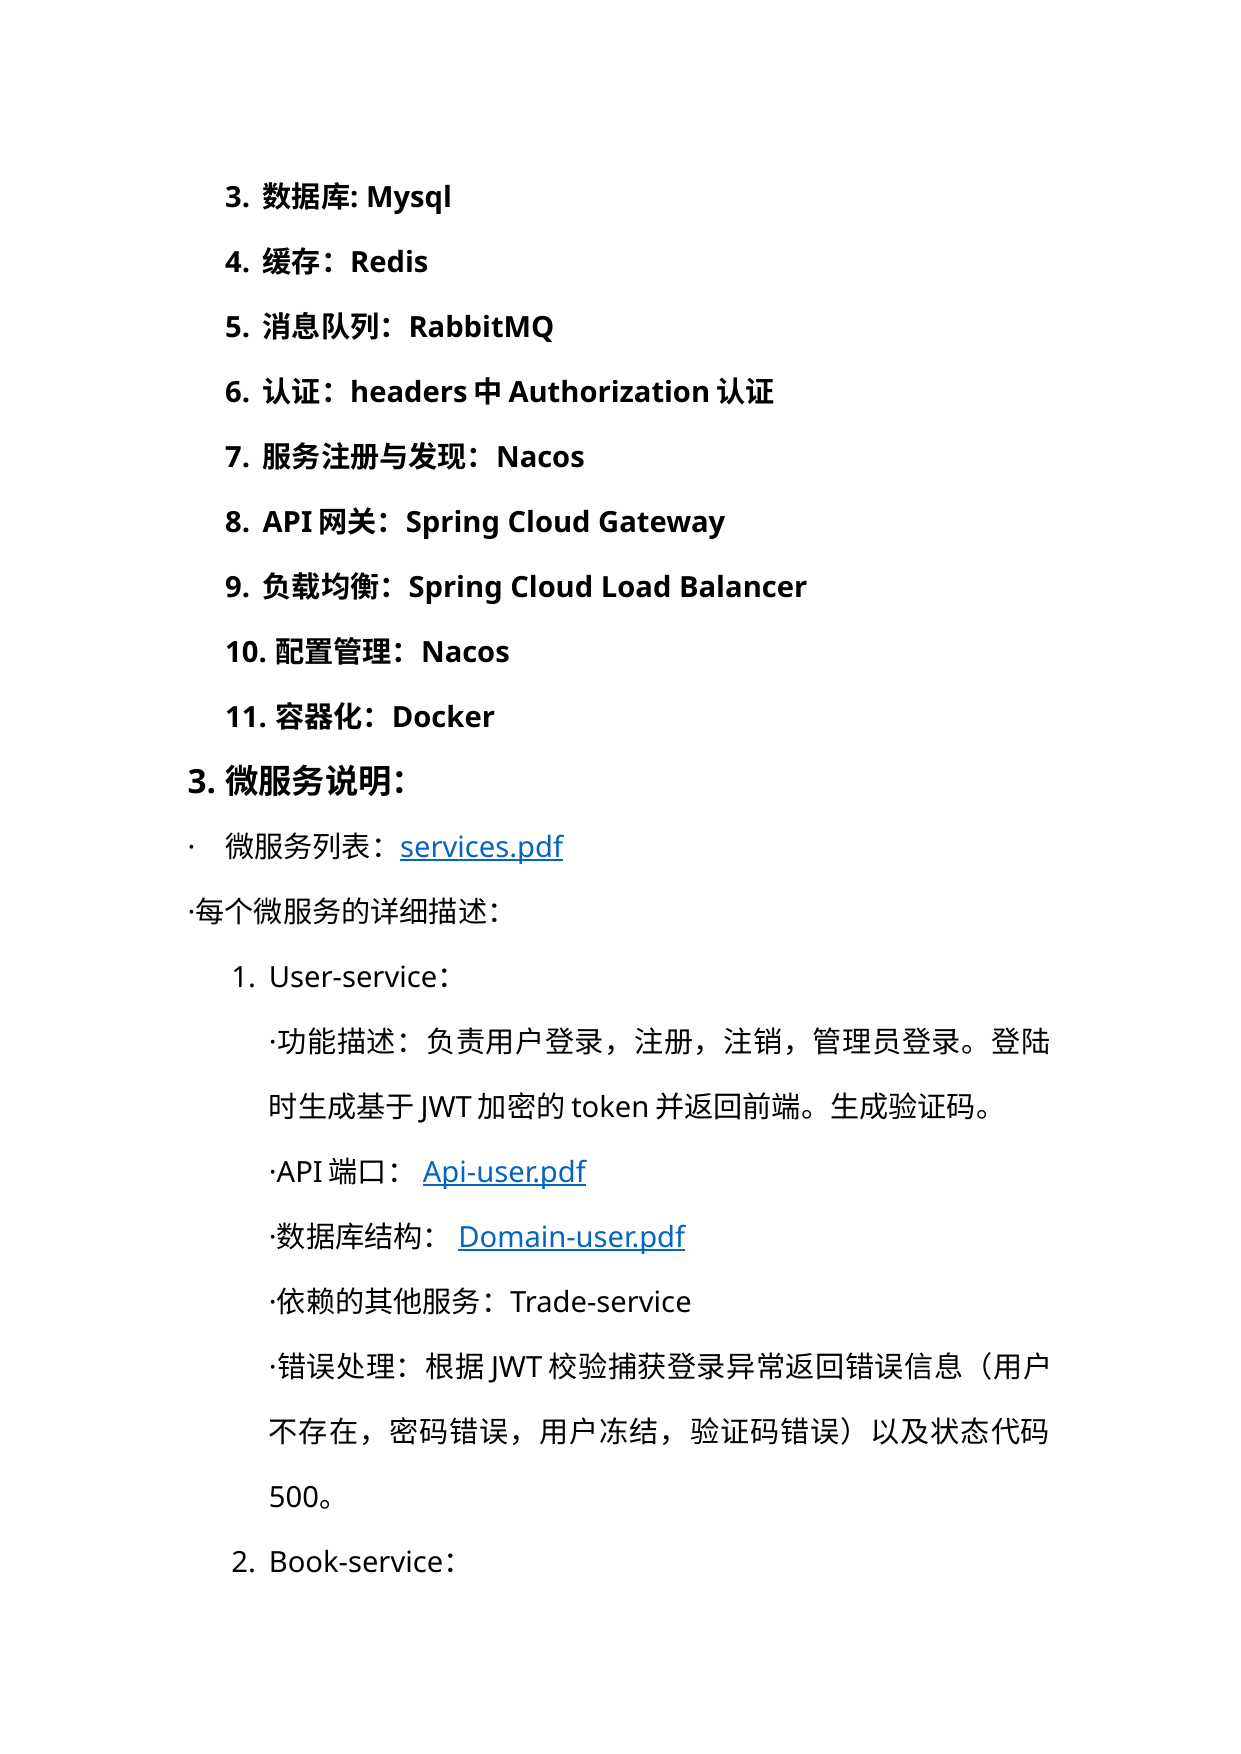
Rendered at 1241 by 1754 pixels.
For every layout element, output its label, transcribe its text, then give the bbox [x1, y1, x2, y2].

list 容器化：Docker [225, 682, 1053, 747]
list 缓存：Redis [225, 227, 1053, 292]
list 微服务列表：services.pdf [187, 812, 1053, 877]
list 微服务说明： [187, 747, 1053, 812]
list ·功能描述：负责用户登录，注册，注销，管理员登录。登陆时生成基于JWT加密的token并返回前端。生成验证码。 [269, 1007, 1053, 1137]
list User-service： [231, 942, 1053, 1007]
text ·依赖的其他服务：Trade-service [225, 1267, 1053, 1332]
text ·错误处理：根据JWT校验捕获登录异常返回错误信息（用户不存在，密码错误，用户冻结，验证码错误）以及状态代码500。 [269, 1332, 1053, 1527]
list 认证：headers中Authorization认证 [225, 357, 1053, 422]
list Book-service： [231, 1527, 1053, 1592]
list 负载均衡：Spring Cloud Load Balancer [225, 552, 1053, 617]
list 配置管理：Nacos [225, 617, 1053, 682]
list API网关：Spring Cloud Gateway [225, 487, 1053, 552]
list 服务注册与发现：Nacos [225, 422, 1053, 487]
list ·API端口： Api-user.pdf [269, 1137, 1053, 1202]
text ·每个微服务的详细描述： [187, 877, 1053, 942]
list 数据库: Mysql [225, 162, 1053, 227]
text ·数据库结构： Domain-user.pdf [225, 1202, 1053, 1267]
list 消息队列：RabbitMQ [225, 292, 1053, 357]
